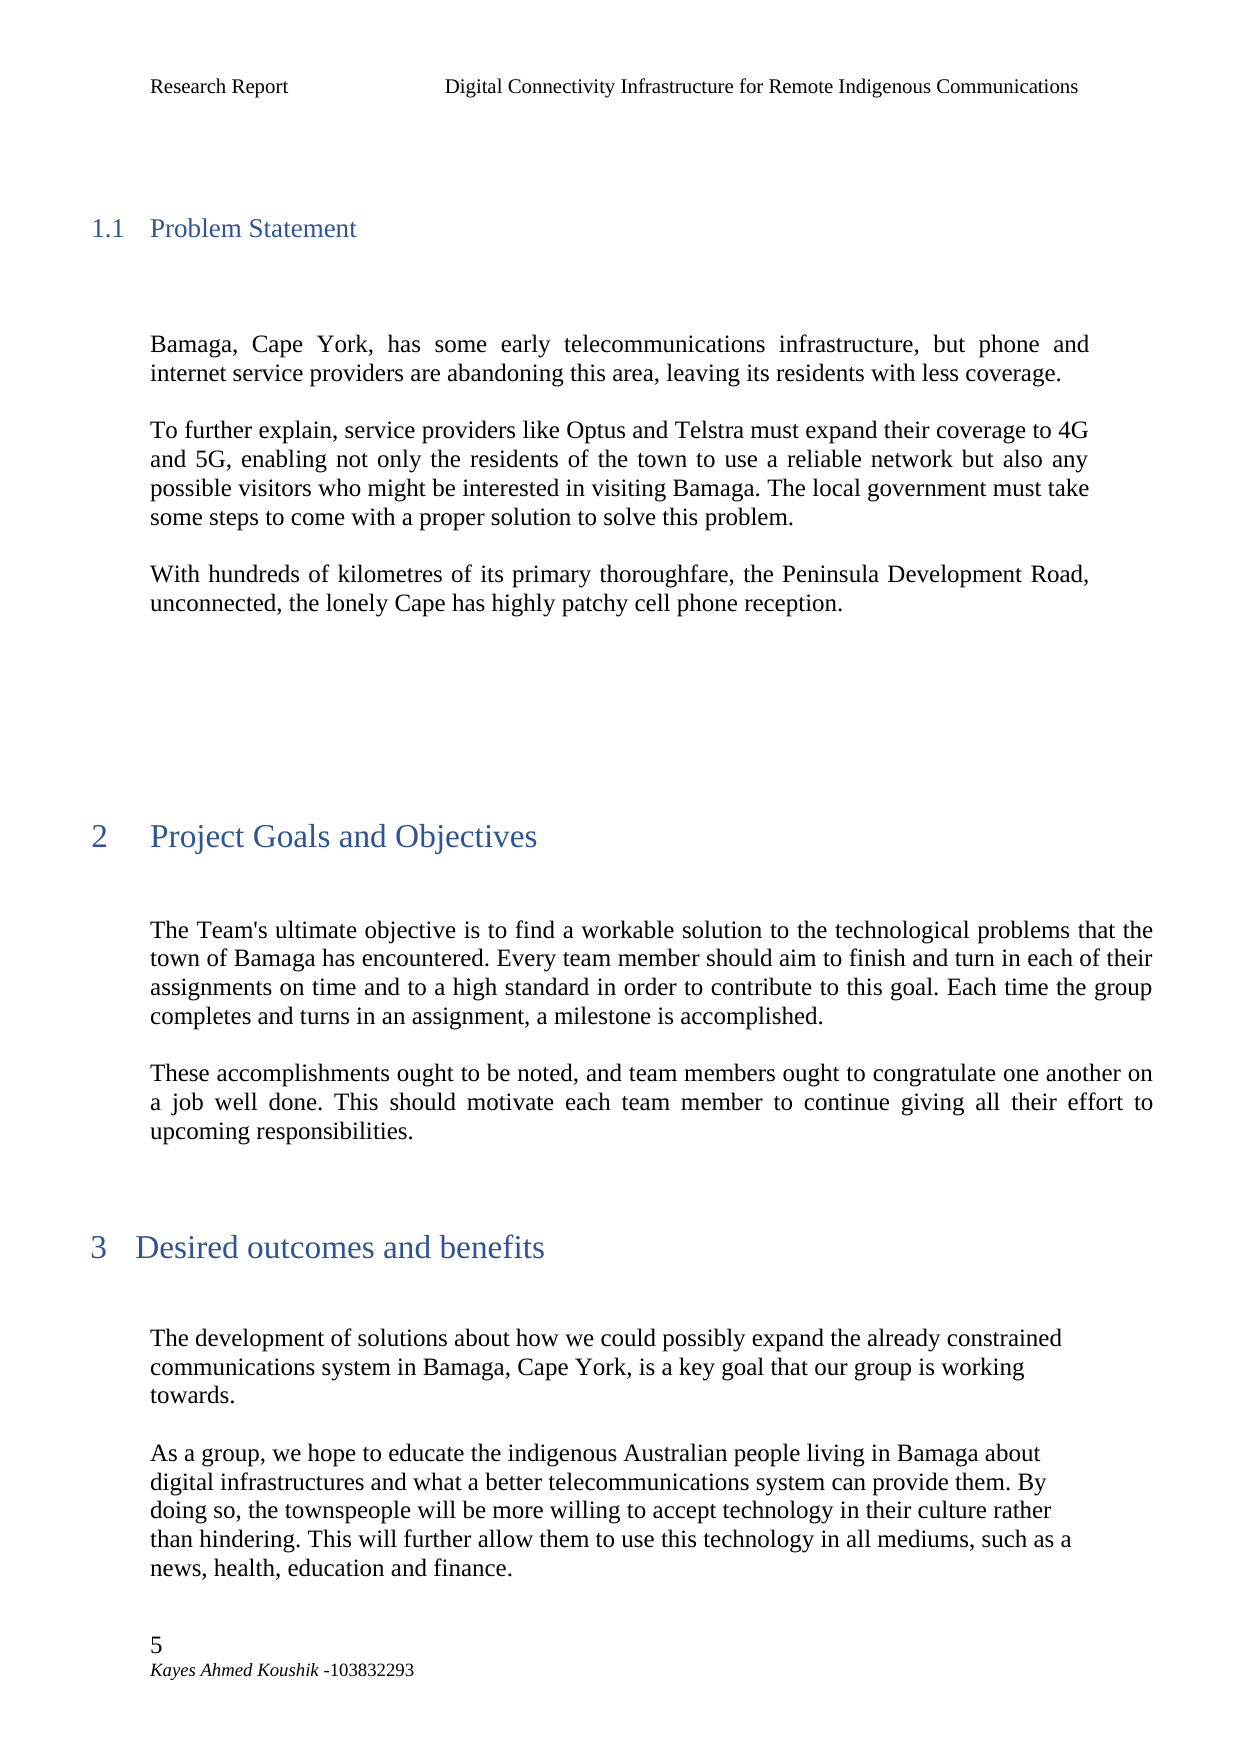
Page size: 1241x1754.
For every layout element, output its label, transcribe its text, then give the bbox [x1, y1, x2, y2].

subtitle Problem Statement [91, 212, 1155, 243]
text The Team's ultimate objective is to find a workable solution to the technological problems that the town of Bamaga has encountered. Every team member should aim to finish and turn in each of their assignments on time and to a high standard in order to contribute to this goal. Each time the group completes and turns in an assignment, a milestone is accomplished. [150, 915, 1155, 1030]
text To further explain, service providers like Optus and Telstra must expand their coverage to 4G and 5G, enabling not only the residents of the town to use a reliable network but also any possible visitors who might be interested in visiting Bamaga. The local government must take some steps to come with a proper solution to solve this problem. [150, 415, 1090, 530]
text With hundreds of kilometres of its primary thoroughfare, the Peninsula Development Road, unconnected, the lonely Cape has highly patchy cell phone reception. [150, 559, 1090, 617]
text As a group, we hope to educate the indigenous Australian people living in Bamaga about digital infrastructures and what a better telecommunications system can provide them. By doing so, the townspeople will be more willing to accept technology in their culture rather than hindering. This will further allow them to use this technology in all mediums, such as a news, health, education and finance. [150, 1438, 1090, 1582]
subtitle Desired outcomes and benefits [90, 1227, 1090, 1266]
subtitle Project Goals and Objectives [91, 816, 1155, 855]
text These accomplishments ought to be noted, and team members ought to congratulate one another on a job well done. This should motivate each team member to continue giving all their effort to upcoming responsibilities. [150, 1058, 1155, 1145]
text The development of solutions about how we could possibly expand the already constrained communications system in Bamaga, Cape York, is a key goal that our group is working towards. [150, 1323, 1090, 1409]
text Bamaga, Cape York, has some early telecommunications infrastructure, but phone and internet service providers are abandoning this area, leaving its residents with less coverage. [150, 329, 1090, 387]
